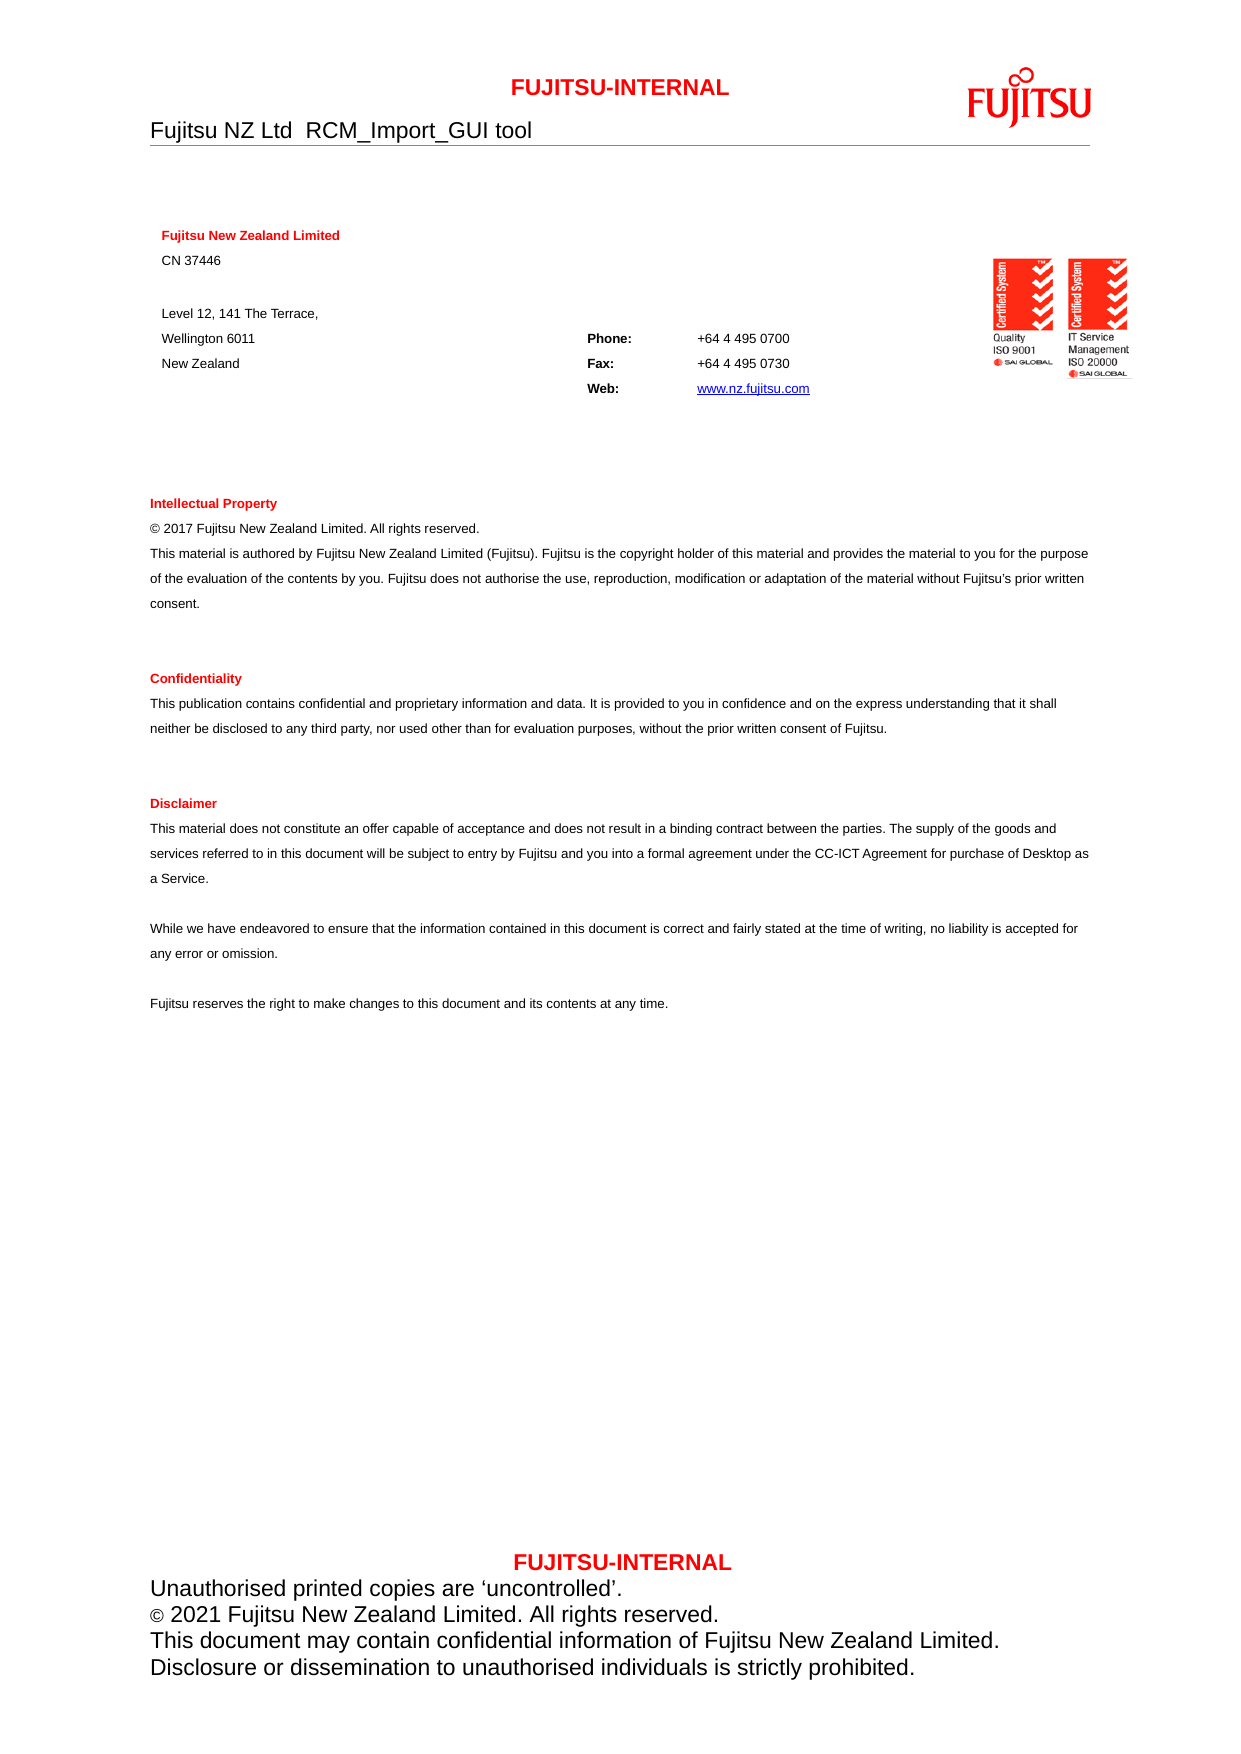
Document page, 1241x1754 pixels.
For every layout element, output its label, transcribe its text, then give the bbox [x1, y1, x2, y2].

picture [991, 257, 1133, 379]
text Intellectual Property [150, 498, 1090, 523]
text While we have endeavored to ensure that the information contained in this document is correct and fairly stated at the time of writing, no liability is accepted for any error or omission. [150, 923, 1090, 973]
table_cell Phone: Fax: Web: [576, 308, 686, 433]
text This material is authored by Fujitsu New Zealand Limited (Fujitsu). Fujitsu is the copyright holder of this material and provides the material to you for the purpose of the evaluation of the contents by you. Fujitsu does not authorise the use, reproduction, modification or adaptation of the material without Fujitsu’s prior written consent. [150, 548, 1090, 623]
text Fujitsu reserves the right to make changes to this document and its contents at any time. [150, 998, 1090, 1023]
text Confidentiality [150, 673, 1090, 698]
text © 2017 Fujitsu New Zealand Limited. All rights reserved. [150, 523, 1090, 548]
table_cell Level 12, 141 The Terrace, Wellington 6011 New Zealand [150, 308, 576, 433]
table_cell +64 4 495 0700 +64 4 495 0730 www.nz.fujitsu.com [686, 308, 935, 433]
text This publication contains confidential and proprietary information and data. It is provided to you in confidence and on the express understanding that it shall neither be disclosed to any third party, nor used other than for evaluation purposes, without the prior written consent of Fujitsu. [150, 698, 1090, 748]
table_header Fujitsu New Zealand Limited CN 37446 [150, 201, 935, 308]
picture [967, 67, 1092, 128]
text Disclaimer [150, 798, 1090, 823]
text This material does not constitute an offer capable of acceptance and does not result in a binding contract between the parties. The supply of the goods and services referred to in this document will be subject to entry by Fujitsu and you into a formal agreement under the CC-ICT Agreement for purchase of Desktop as a Service. [150, 823, 1090, 898]
